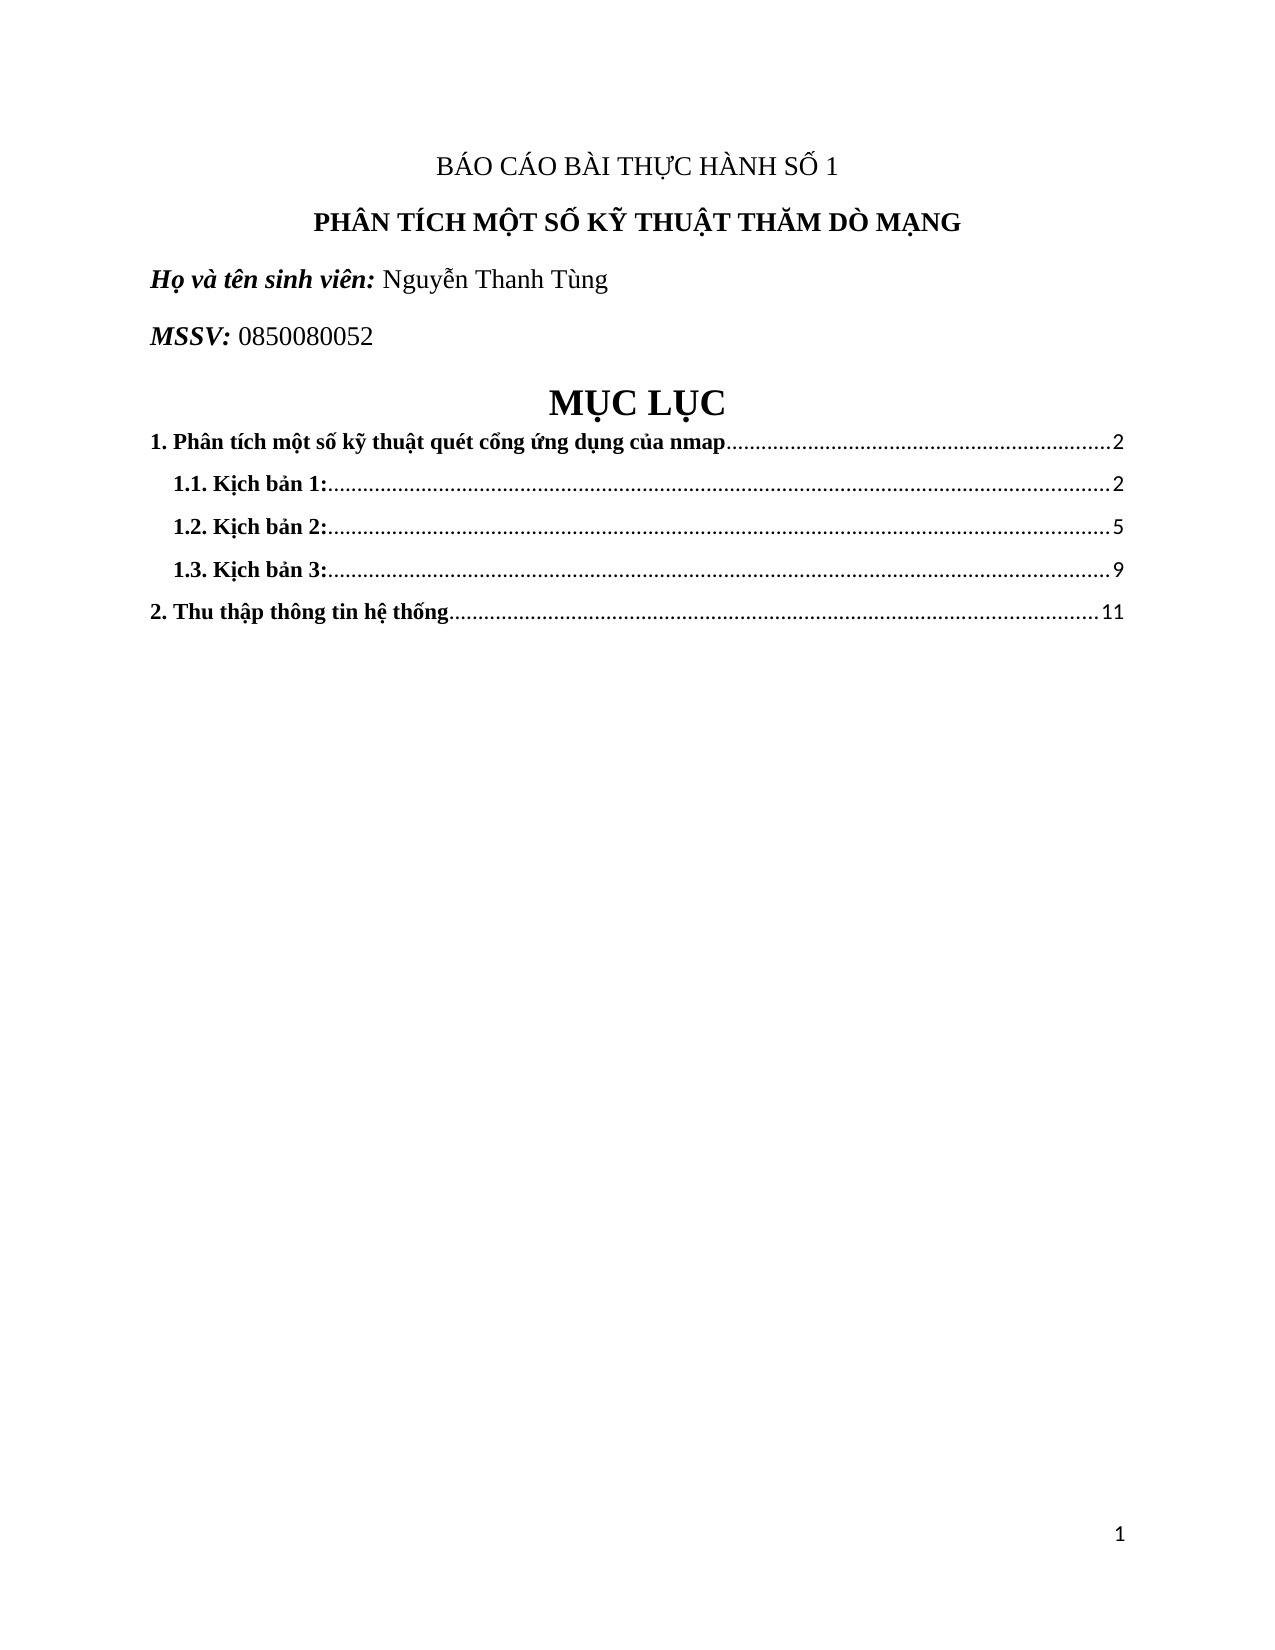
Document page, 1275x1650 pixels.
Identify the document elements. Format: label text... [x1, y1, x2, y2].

text BÁO CÁO BÀI THỰC HÀNH SỐ 1 [150, 150, 1125, 181]
text MSSV: 0850080052 [150, 320, 1125, 351]
text Họ và tên sinh viên: Nguyễn Thanh Tùng [150, 263, 1125, 294]
text PHÂN TÍCH MỘT SỐ KỸ THUẬT THĂM DÒ MẠNG [150, 207, 1125, 238]
